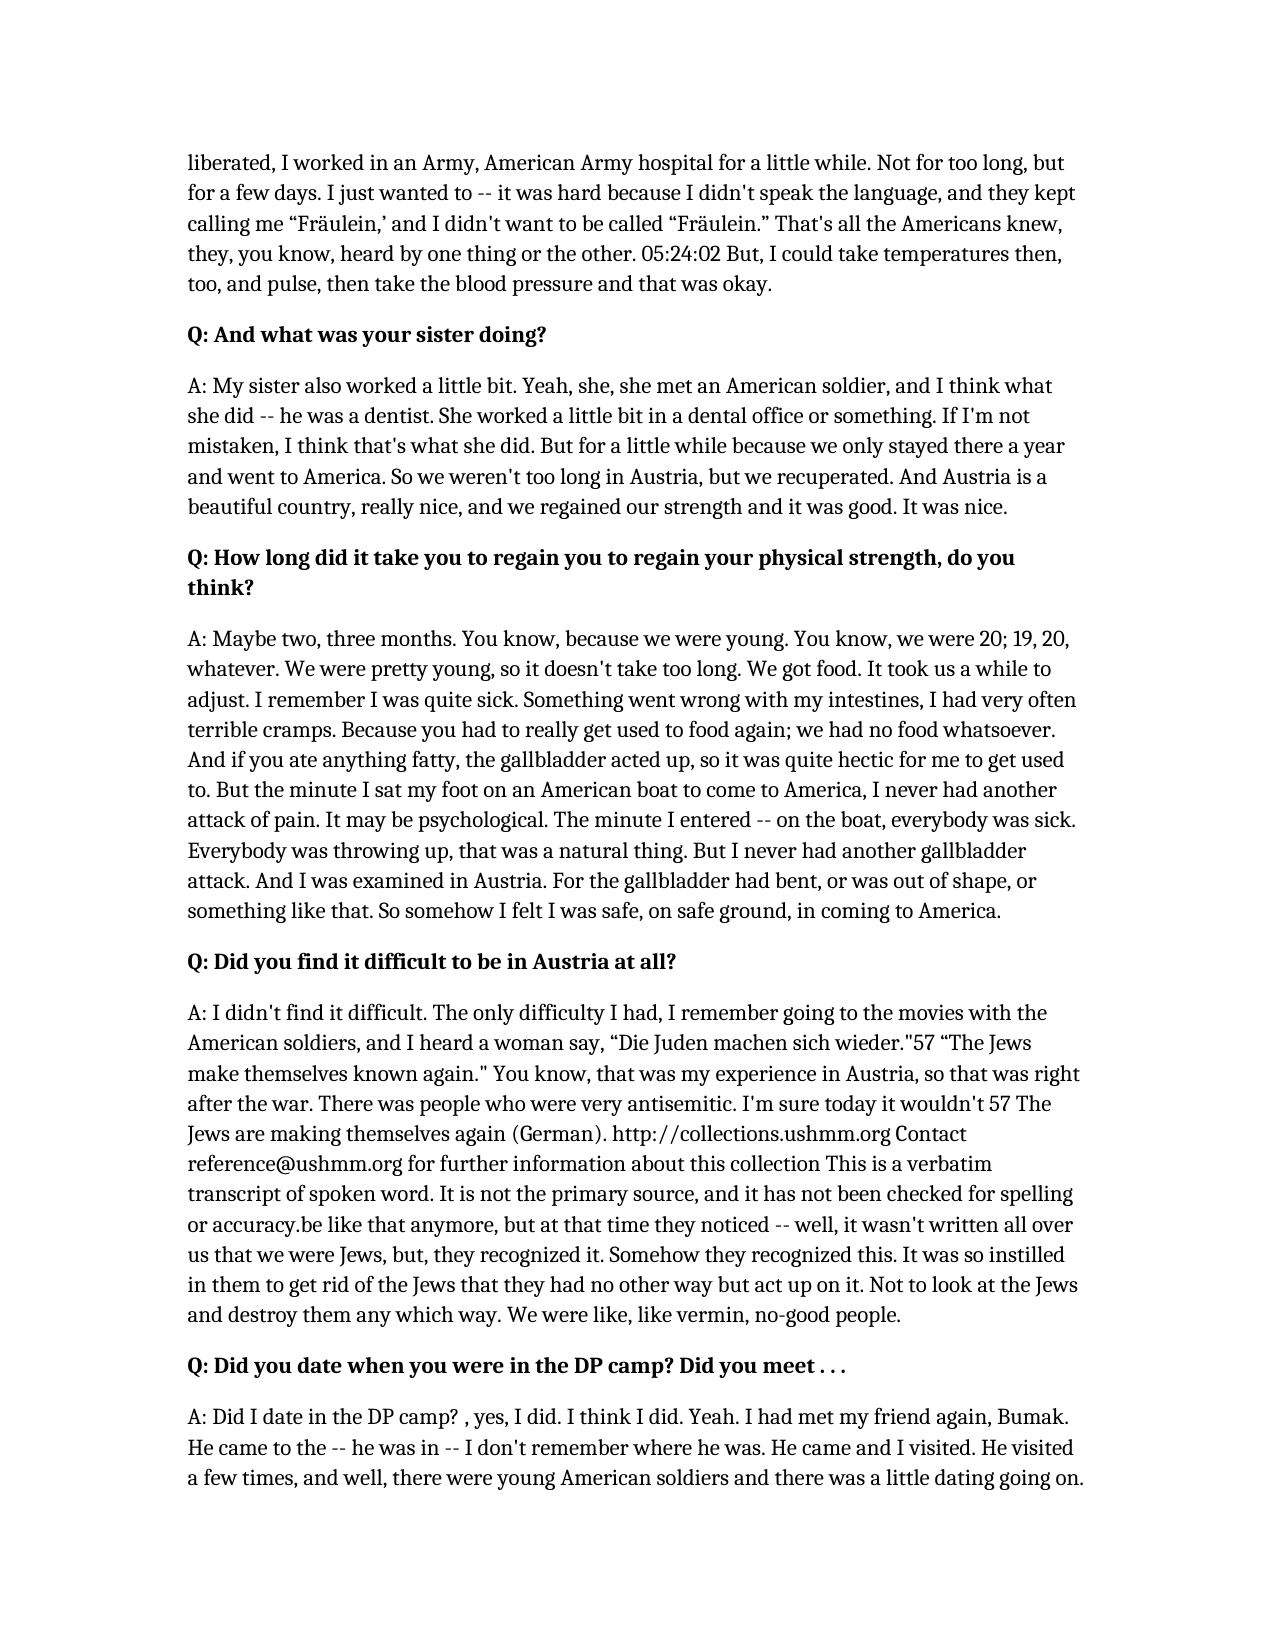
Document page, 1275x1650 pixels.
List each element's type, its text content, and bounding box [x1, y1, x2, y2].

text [187, 150, 1087, 297]
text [187, 1404, 1087, 1491]
text Q: How long did it take you to regain you to regain your physical strength, do you think? [187, 545, 1087, 601]
text A: My sister also worked a little bit. Yeah, she, she met an American soldier, and I think what she did -- he was a dentist. She worked a little bit in a dental office or something. If I'm not mistaken, I think that's what she did. But for a little while because we only stayed there a year and went to America. So we weren't too long in Austria, but we recuperated. And Austria is a beautiful country, really nice, and we regained our strength and it was good. It was nice. [187, 373, 1087, 520]
text A: I didn't find it difficult. The only difficulty I had, I remember going to the movies with the American soldiers, and I heard a woman say, “Die Juden machen sich wieder."57 “The Jews make themselves known again." You know, that was my experience in Austria, so that was right after the war. There was people who were very antisemitic. I'm sure today it wouldn't 57 The Jews are making themselves again (German). http://collections.ushmm.org Contact reference@ushmm.org for further information about this collection This is a verbatim transcript of spoken word. It is not the primary source, and it has not been checked for spelling or accuracy.be like that anymore, but at that time they noticed -- well, it wasn't written all over us that we were Jews, but, they recognized it. Somehow they recognized this. It was so instilled in them to get rid of the Jews that they had no other way but act up on it. Not to look at the Jews and destroy them any which way. We were like, like vermin, no-good people. [187, 1000, 1087, 1328]
text Q: Did you date when you were in the DP camp? Did you meet . . . [187, 1353, 1087, 1379]
text Q: Did you find it difficult to be in Austria at all? [187, 949, 1087, 975]
text Q: And what was your sister doing? [187, 322, 1087, 348]
text A: Maybe two, three months. You know, because we were young. You know, we were 20; 19, 20, whatever. We were pretty young, so it doesn't take too long. We got food. It took us a while to adjust. I remember I was quite sick. Something went wrong with my intestines, I had very often terrible cramps. Because you had to really get used to food again; we had no food whatsoever. And if you ate anything fatty, the gallbladder acted up, so it was quite hectic for me to get used to. But the minute I sat my foot on an American boat to come to America, I never had another attack of pain. It may be psychological. The minute I entered -- on the boat, everybody was sick. Everybody was throwing up, that was a natural thing. But I never had another gallbladder attack. And I was examined in Austria. For the gallbladder had bent, or was out of shape, or something like that. So somehow I felt I was safe, on safe ground, in coming to America. [187, 626, 1087, 924]
